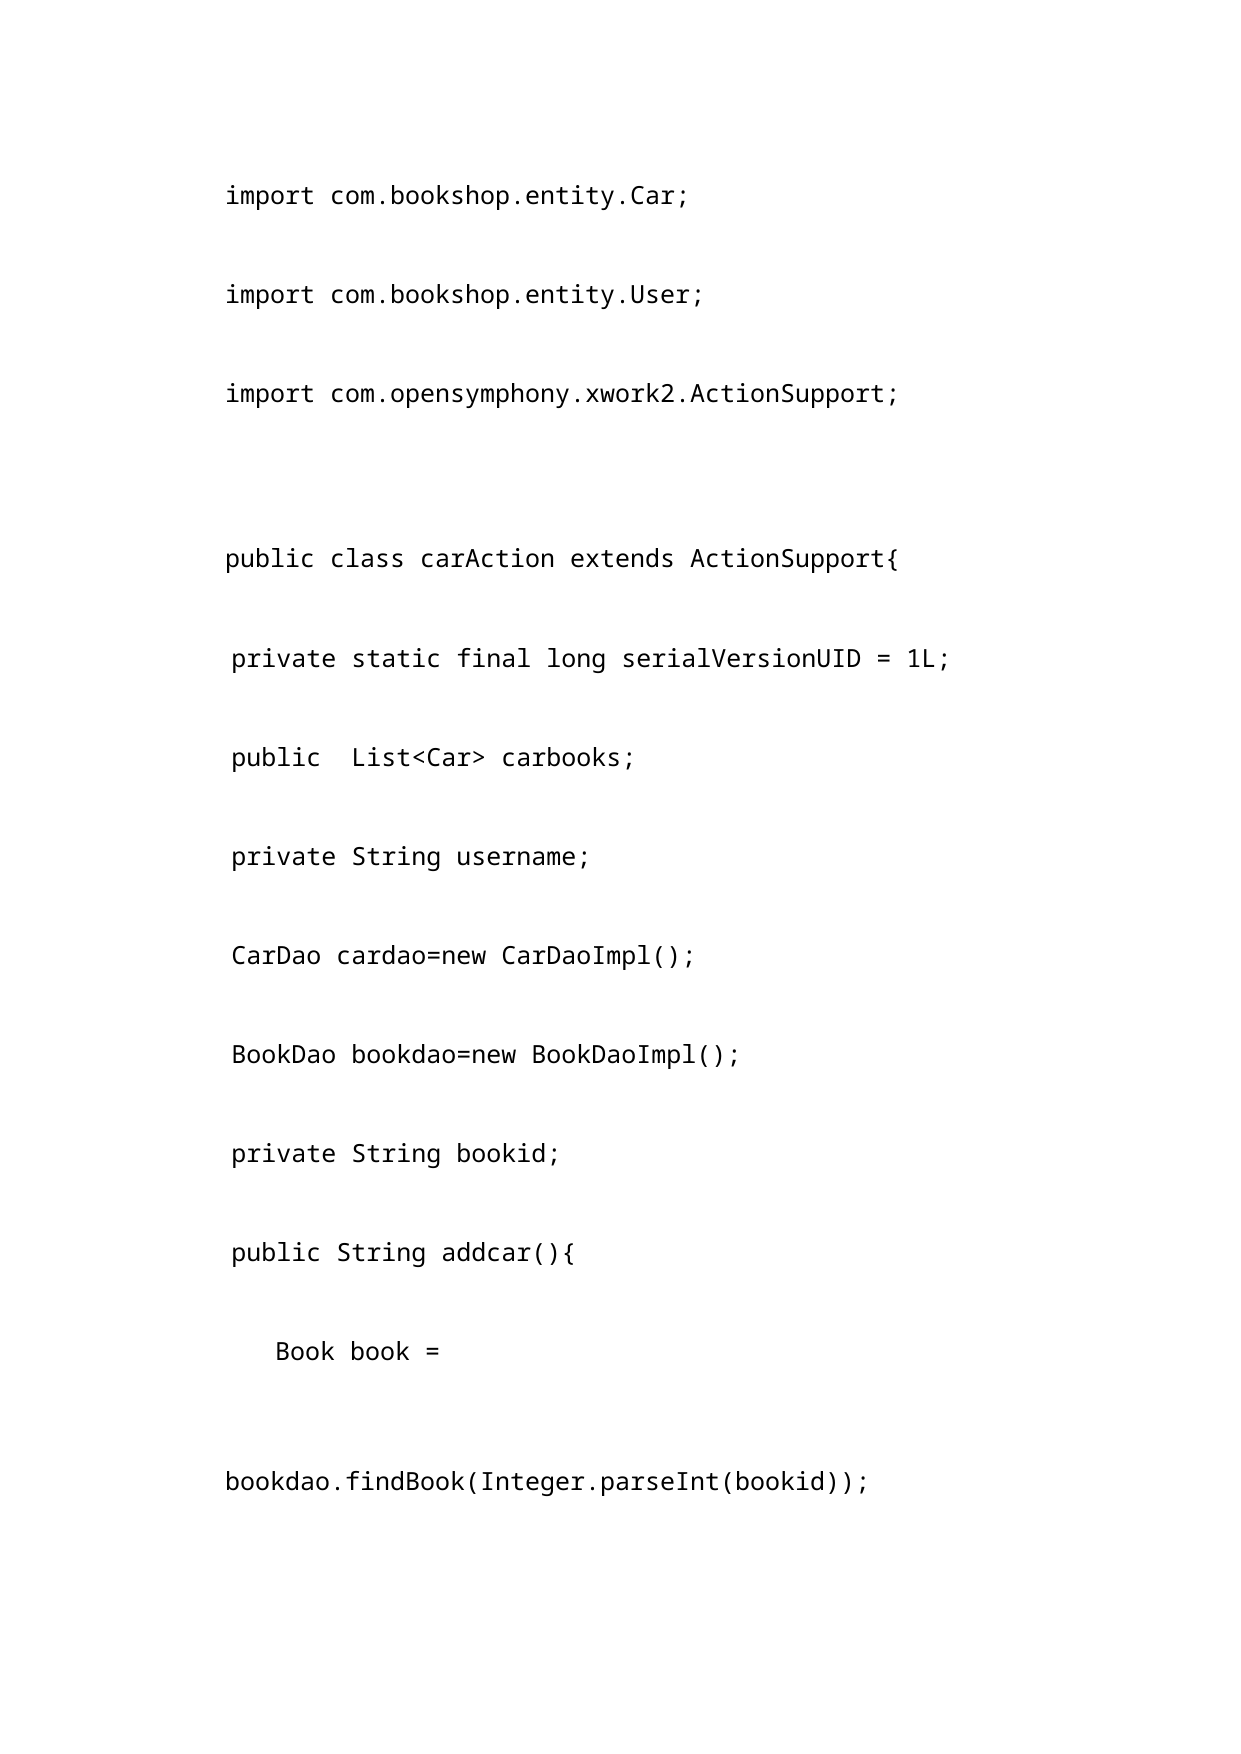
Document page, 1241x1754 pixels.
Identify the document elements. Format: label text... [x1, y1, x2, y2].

list import com.bookshop.entity.User; [225, 261, 1053, 326]
list private String bookid; [225, 1120, 1053, 1185]
list BookDao bookdao=new BookDaoImpl(); [225, 1021, 1053, 1086]
list private String username; [225, 823, 1053, 888]
list CarDao cardao=new CarDaoImpl(); [225, 922, 1053, 987]
list import com.opensymphony.xwork2.ActionSupport; [225, 360, 1053, 425]
list public List<Car> carbooks; [225, 724, 1053, 789]
list private static final long serialVersionUID = 1L; [225, 625, 1053, 690]
list public String addcar(){ [225, 1219, 1053, 1284]
list import com.bookshop.entity.Car; [225, 162, 1053, 227]
list Book book = bookdao.findBook(Integer.parseInt(bookid)); [225, 1318, 1053, 1513]
list public class carAction extends ActionSupport{ [225, 526, 1053, 591]
